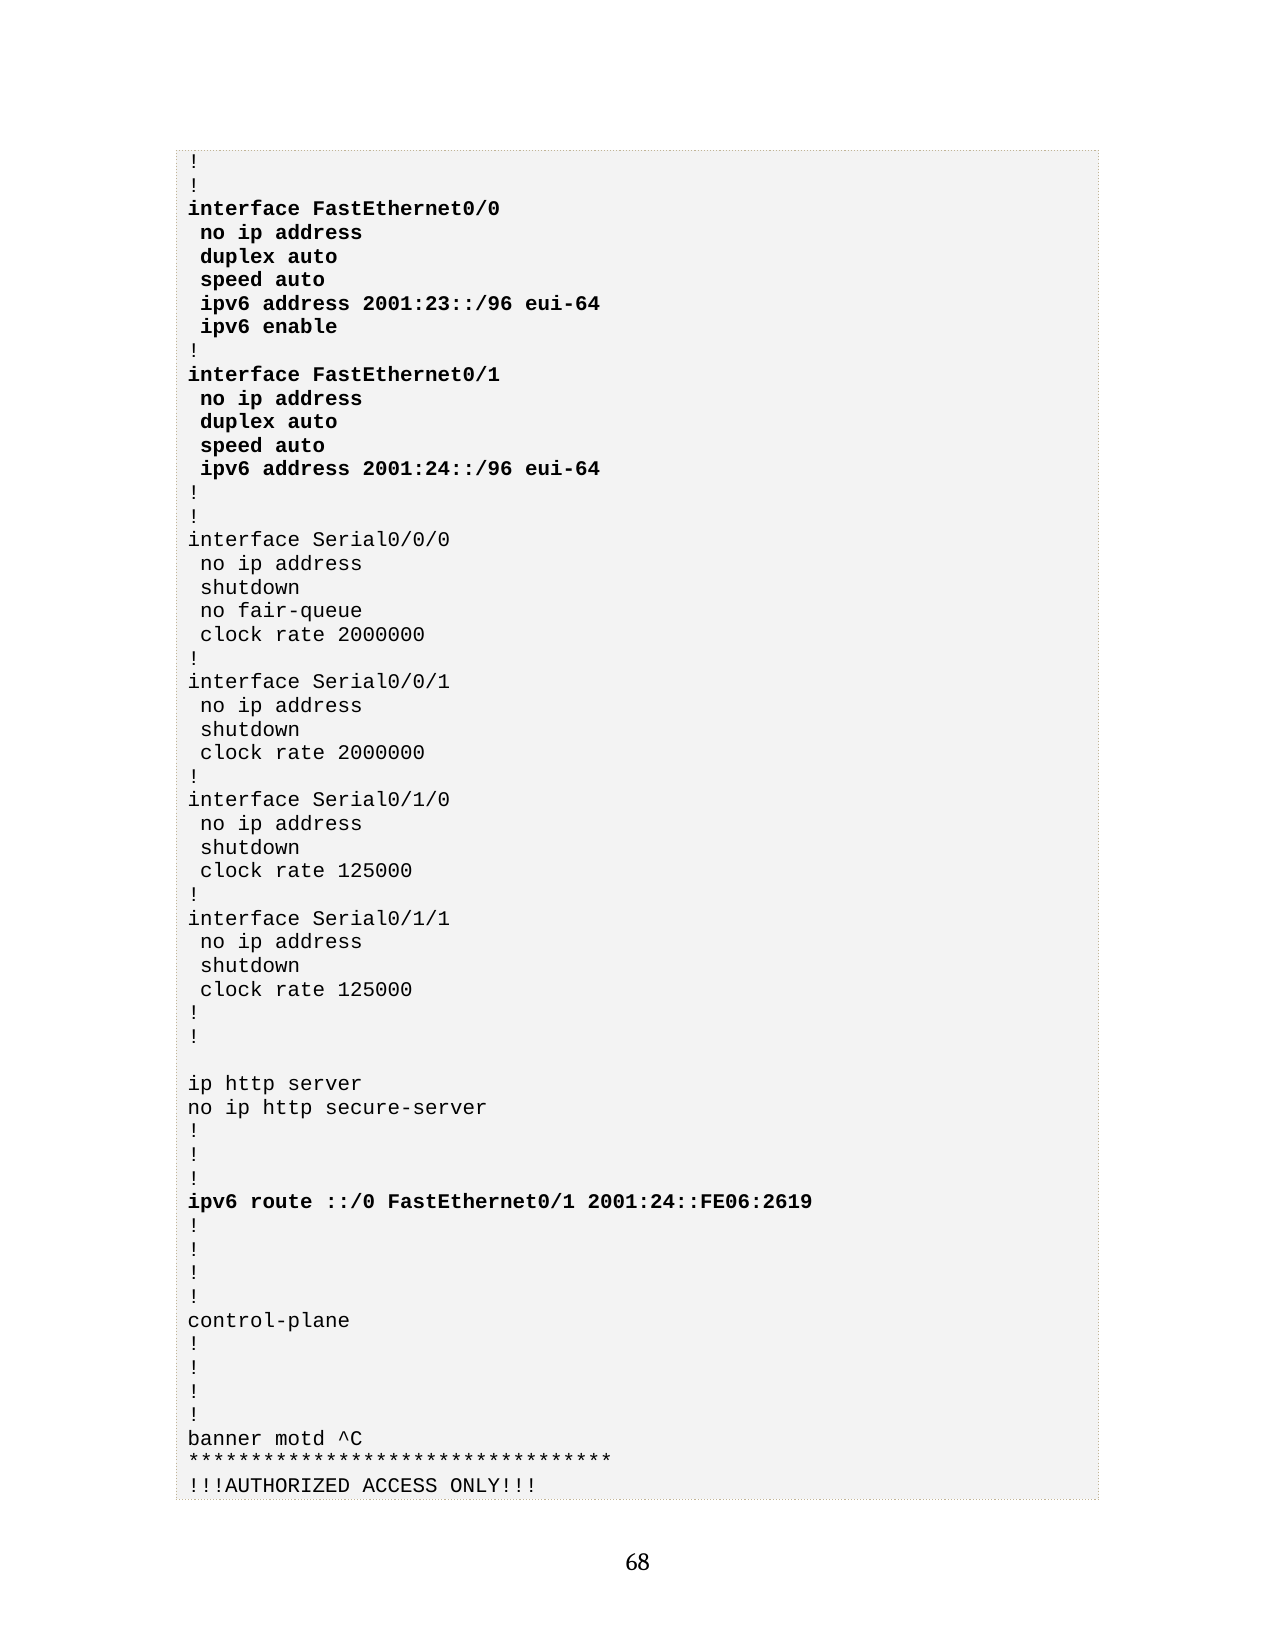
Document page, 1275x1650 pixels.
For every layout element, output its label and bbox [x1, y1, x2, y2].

table_header [176, 150, 1099, 1499]
